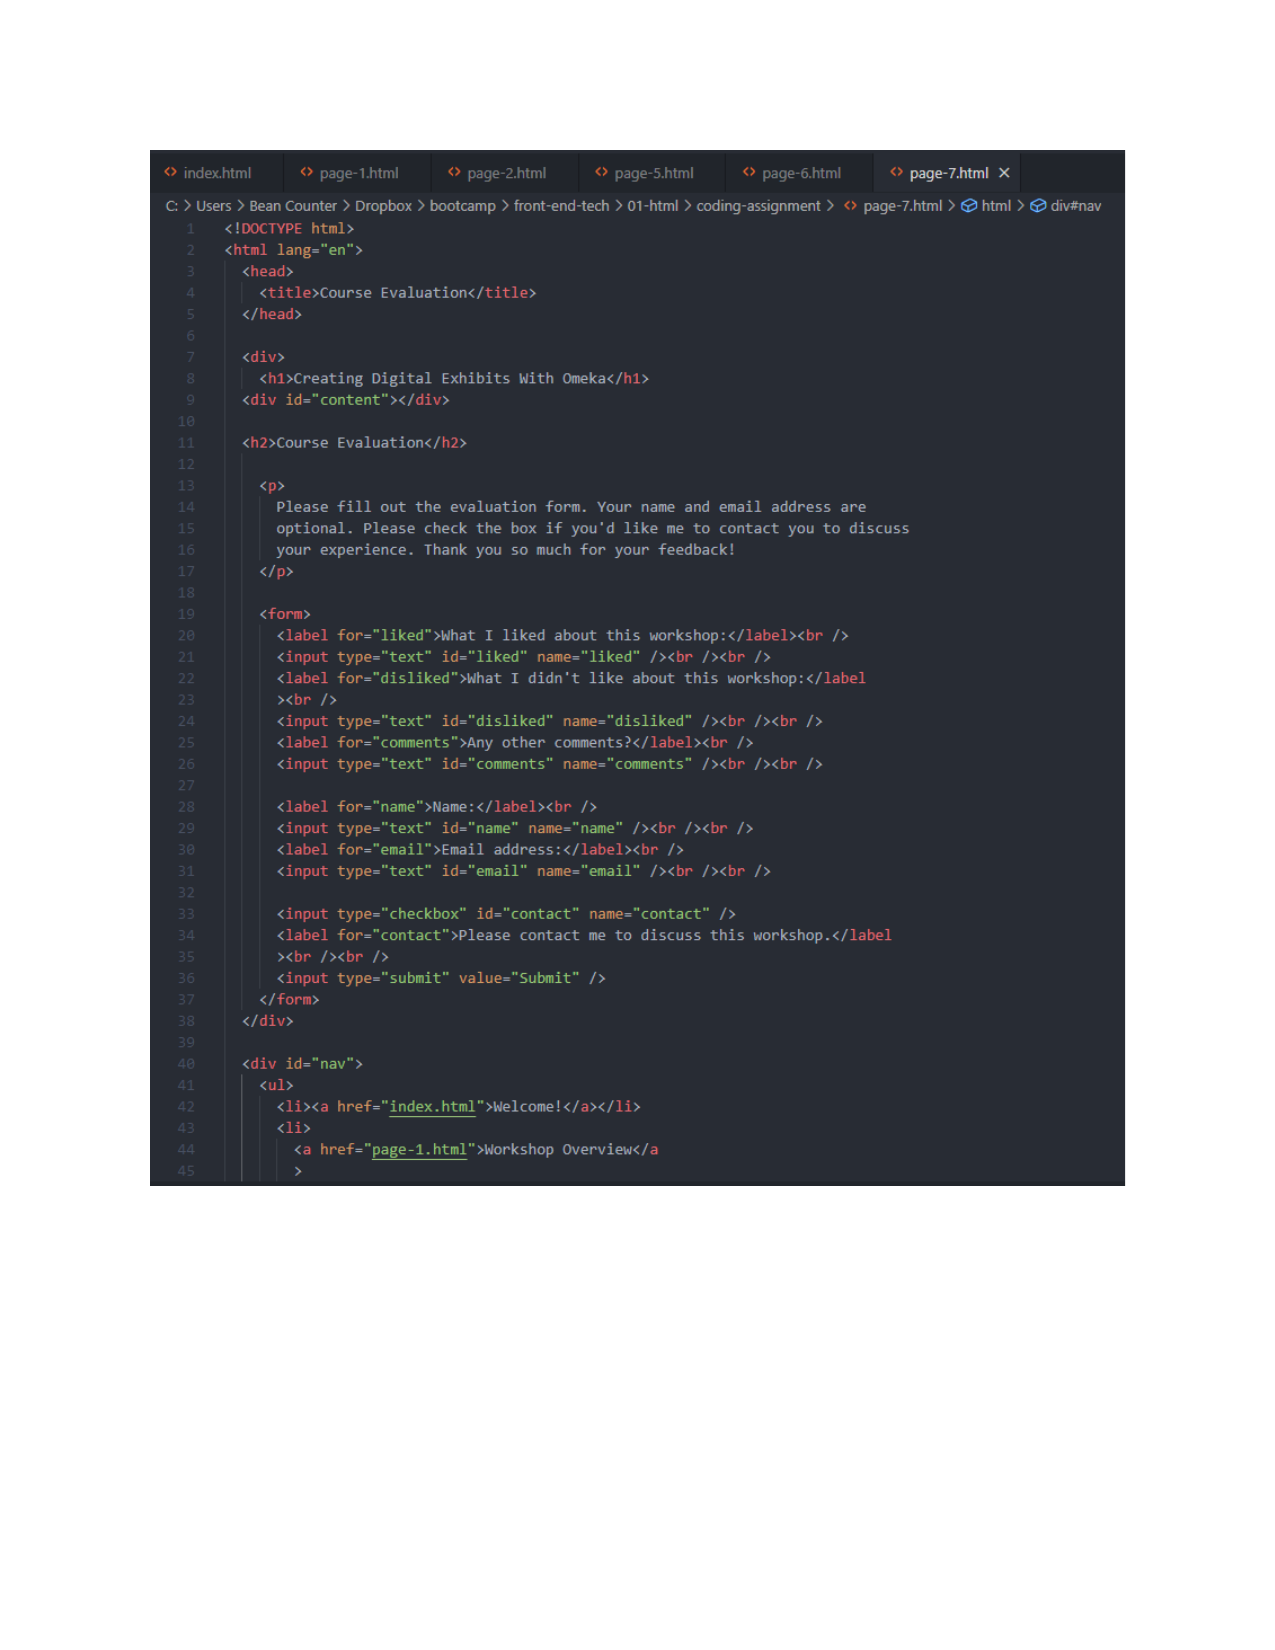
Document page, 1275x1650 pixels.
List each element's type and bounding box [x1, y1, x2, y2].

picture [150, 150, 1125, 1186]
